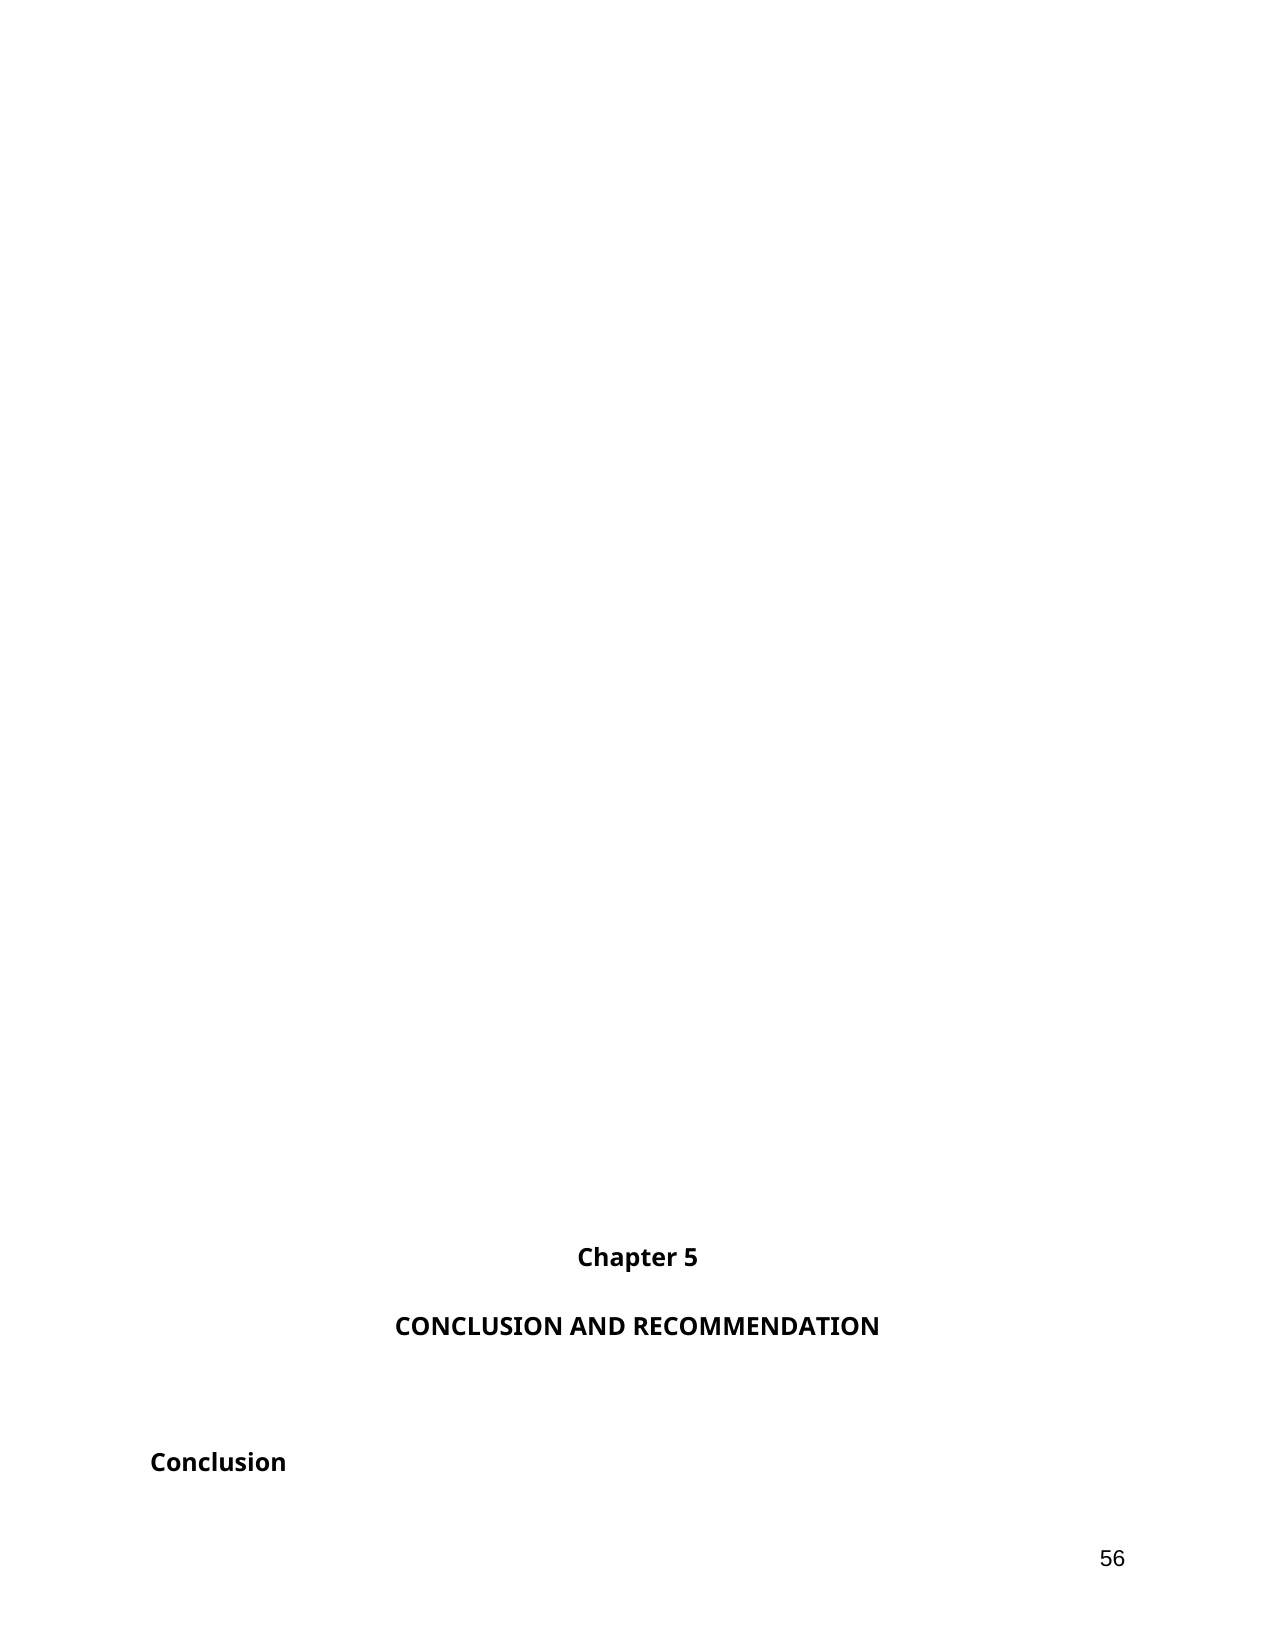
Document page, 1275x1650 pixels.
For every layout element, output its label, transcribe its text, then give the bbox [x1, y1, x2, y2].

text Chapter 5 [150, 1240, 1125, 1274]
text Conclusion [150, 1444, 1125, 1478]
text CONCLUSION AND RECOMMENDATION [150, 1308, 1125, 1342]
